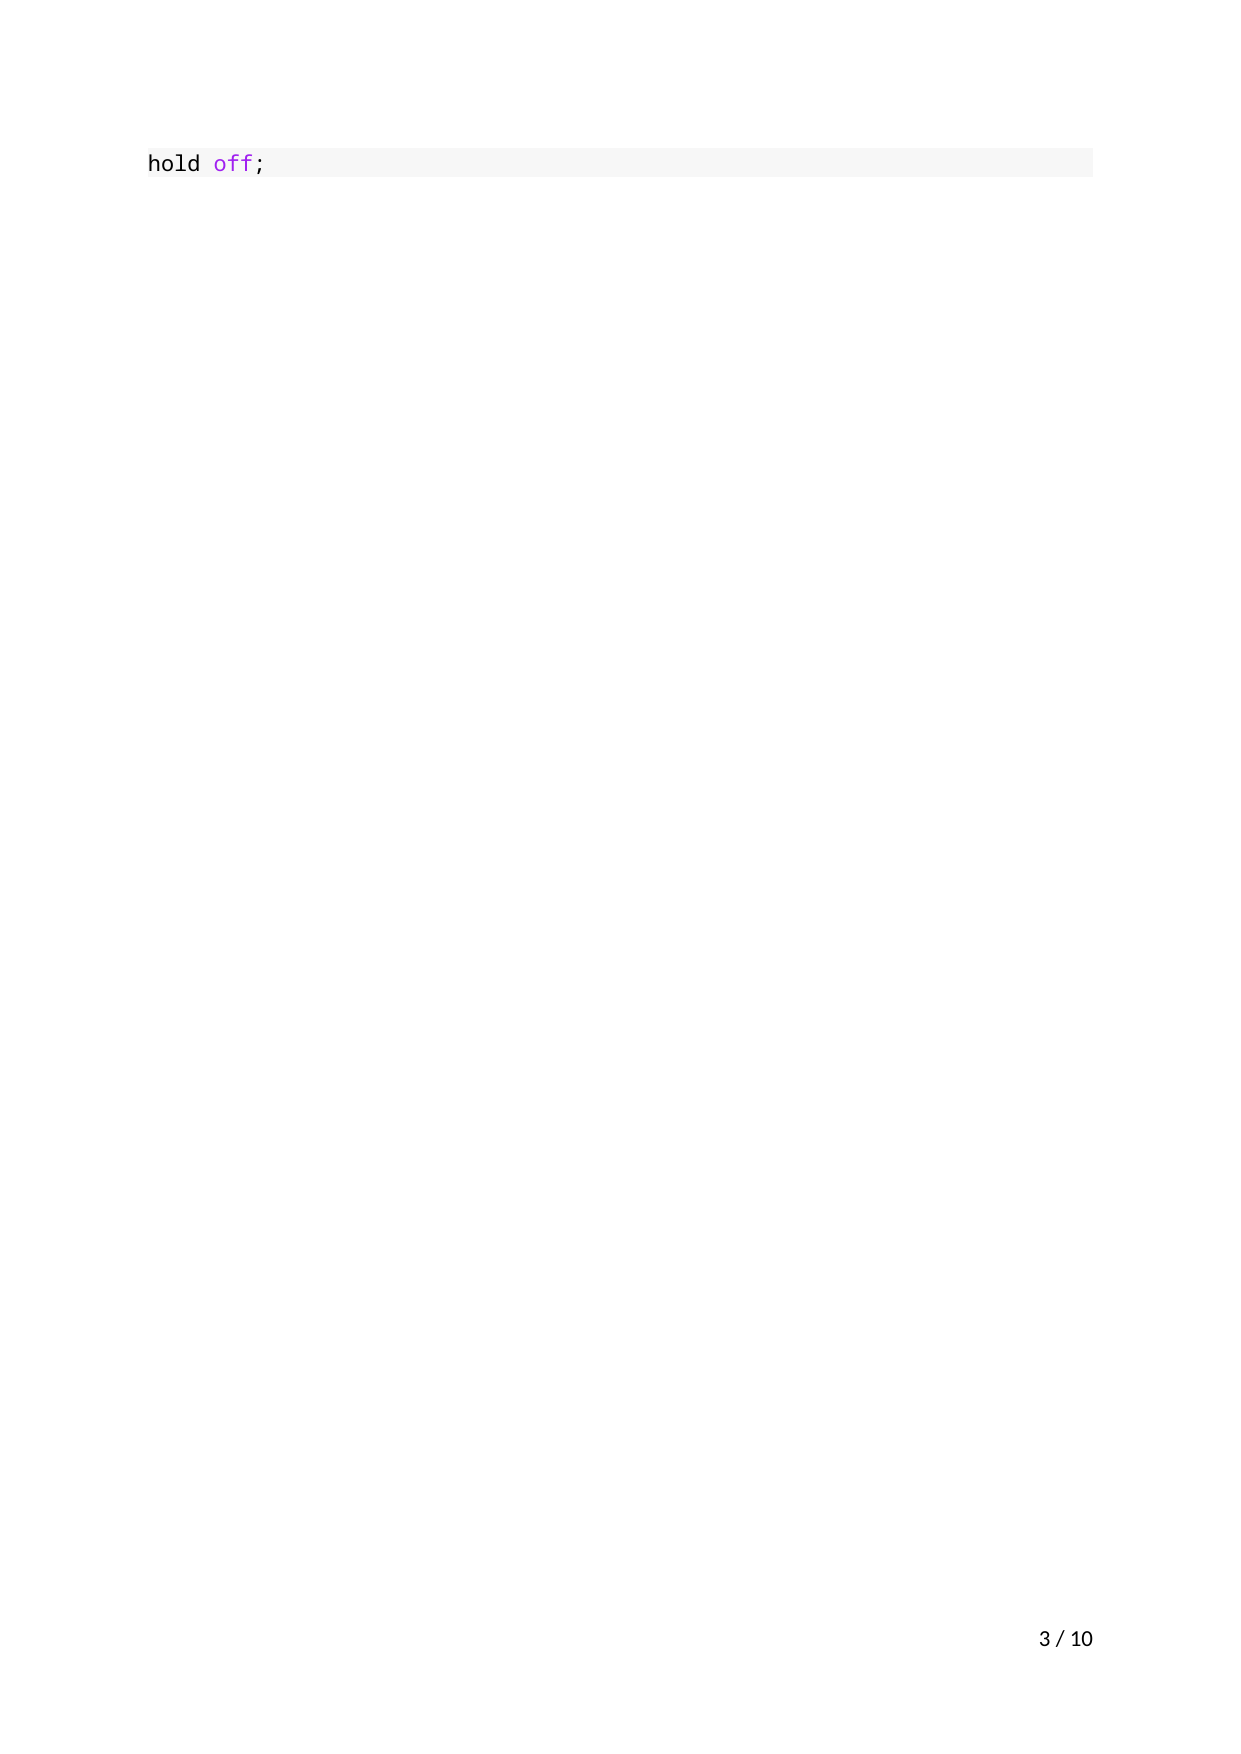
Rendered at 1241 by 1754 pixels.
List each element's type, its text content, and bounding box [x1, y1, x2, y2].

text hold off; [148, 148, 1093, 177]
